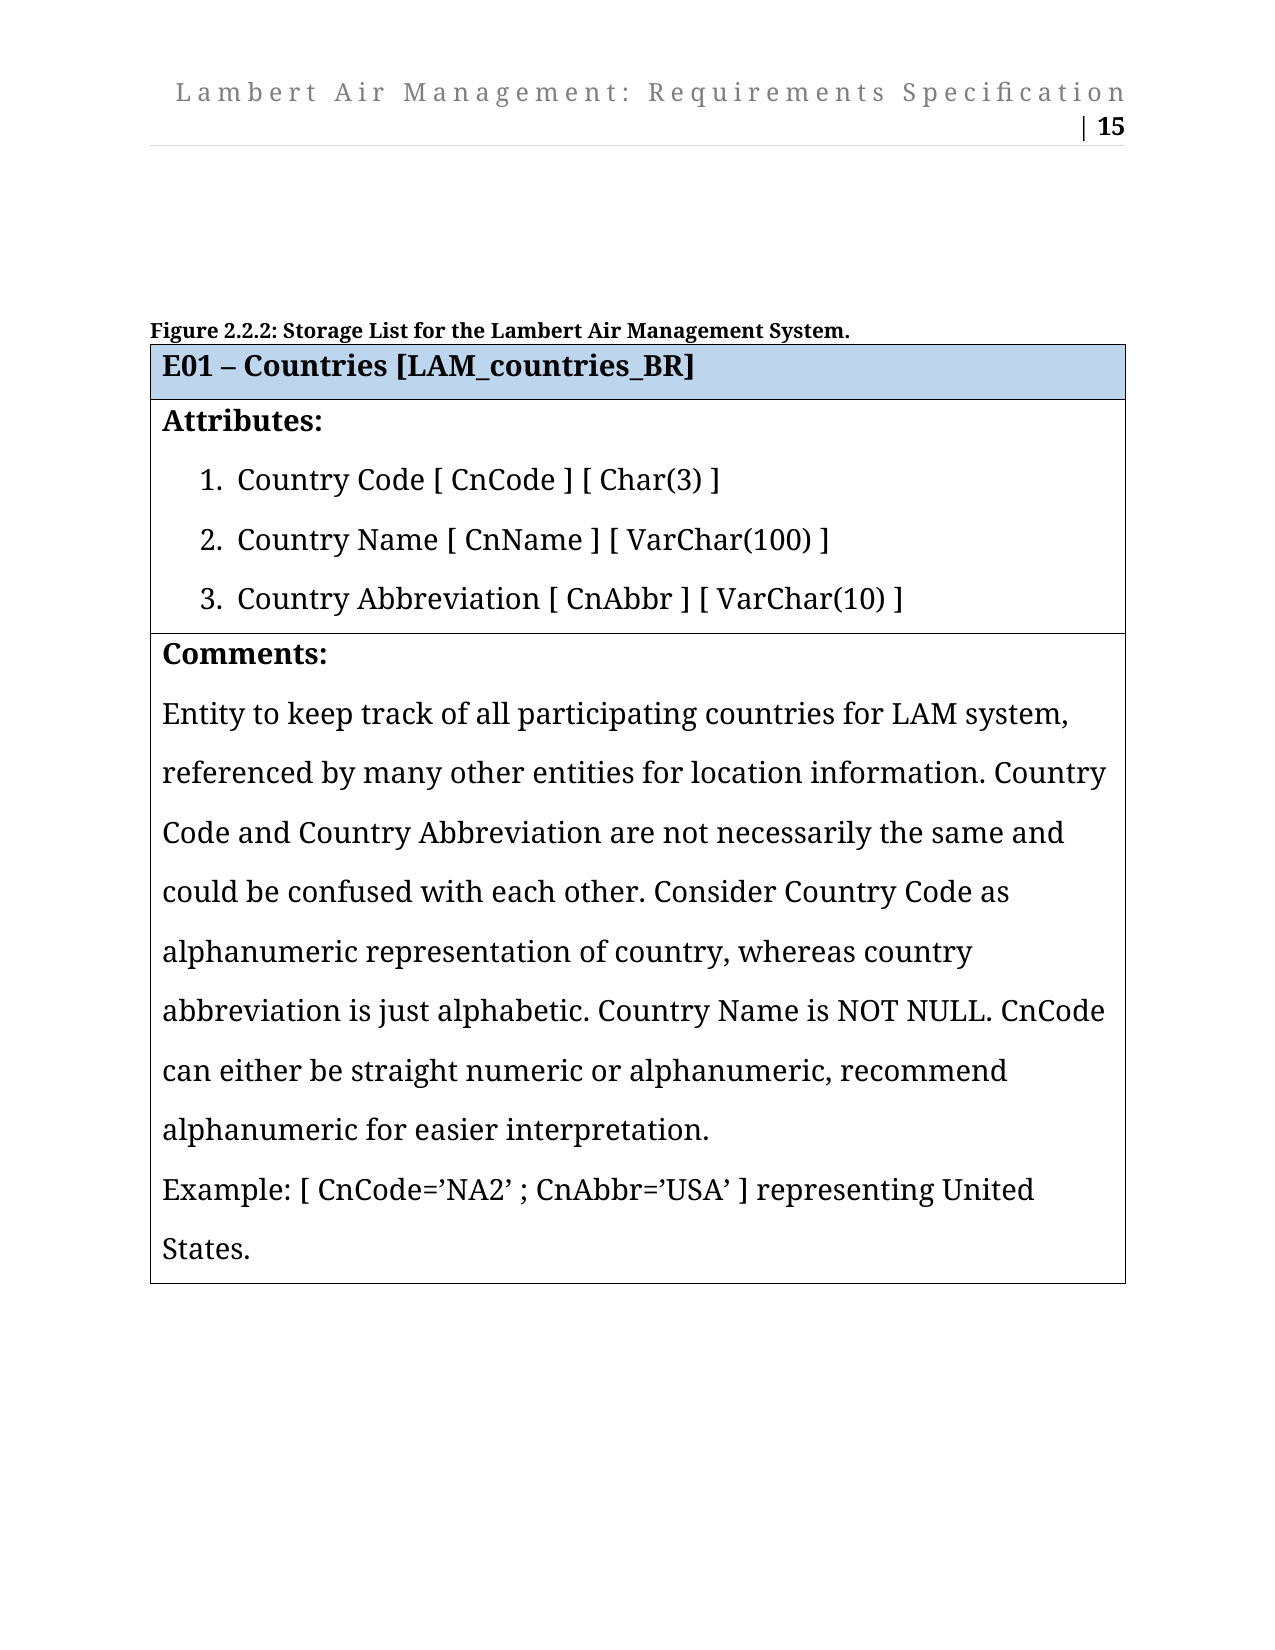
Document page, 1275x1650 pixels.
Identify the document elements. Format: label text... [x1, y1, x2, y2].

table_cell Attributes: Country Code [ CnCode ] [ Char(3) ] Country Name [ CnName ] [ VarChar(100) ] Country Abbreviation [ CnAbbr ] [ VarChar(10) ] [151, 400, 1125, 633]
table_cell Comments: Entity to keep track of all participating countries for LAM system, referenced by many other entities for location information. Country Code and Country Abbreviation are not necessarily the same and could be confused with each other. Consider Country Code as alphanumeric representation of country, whereas country abbreviation is just alphabetic. Country Name is NOT NULL. CnCode can either be straight numeric or alphanumeric, recommend alphanumeric for easier interpretation. Example: [ CnCode=’NA2’ ; CnAbbr=’USA’ ] representing United States. [151, 634, 1125, 1282]
text Figure 2.2.2: Storage List for the Lambert Air Management System. [150, 316, 1125, 344]
table_header E01 – Countries [LAM_countries_BR] [151, 345, 1125, 399]
